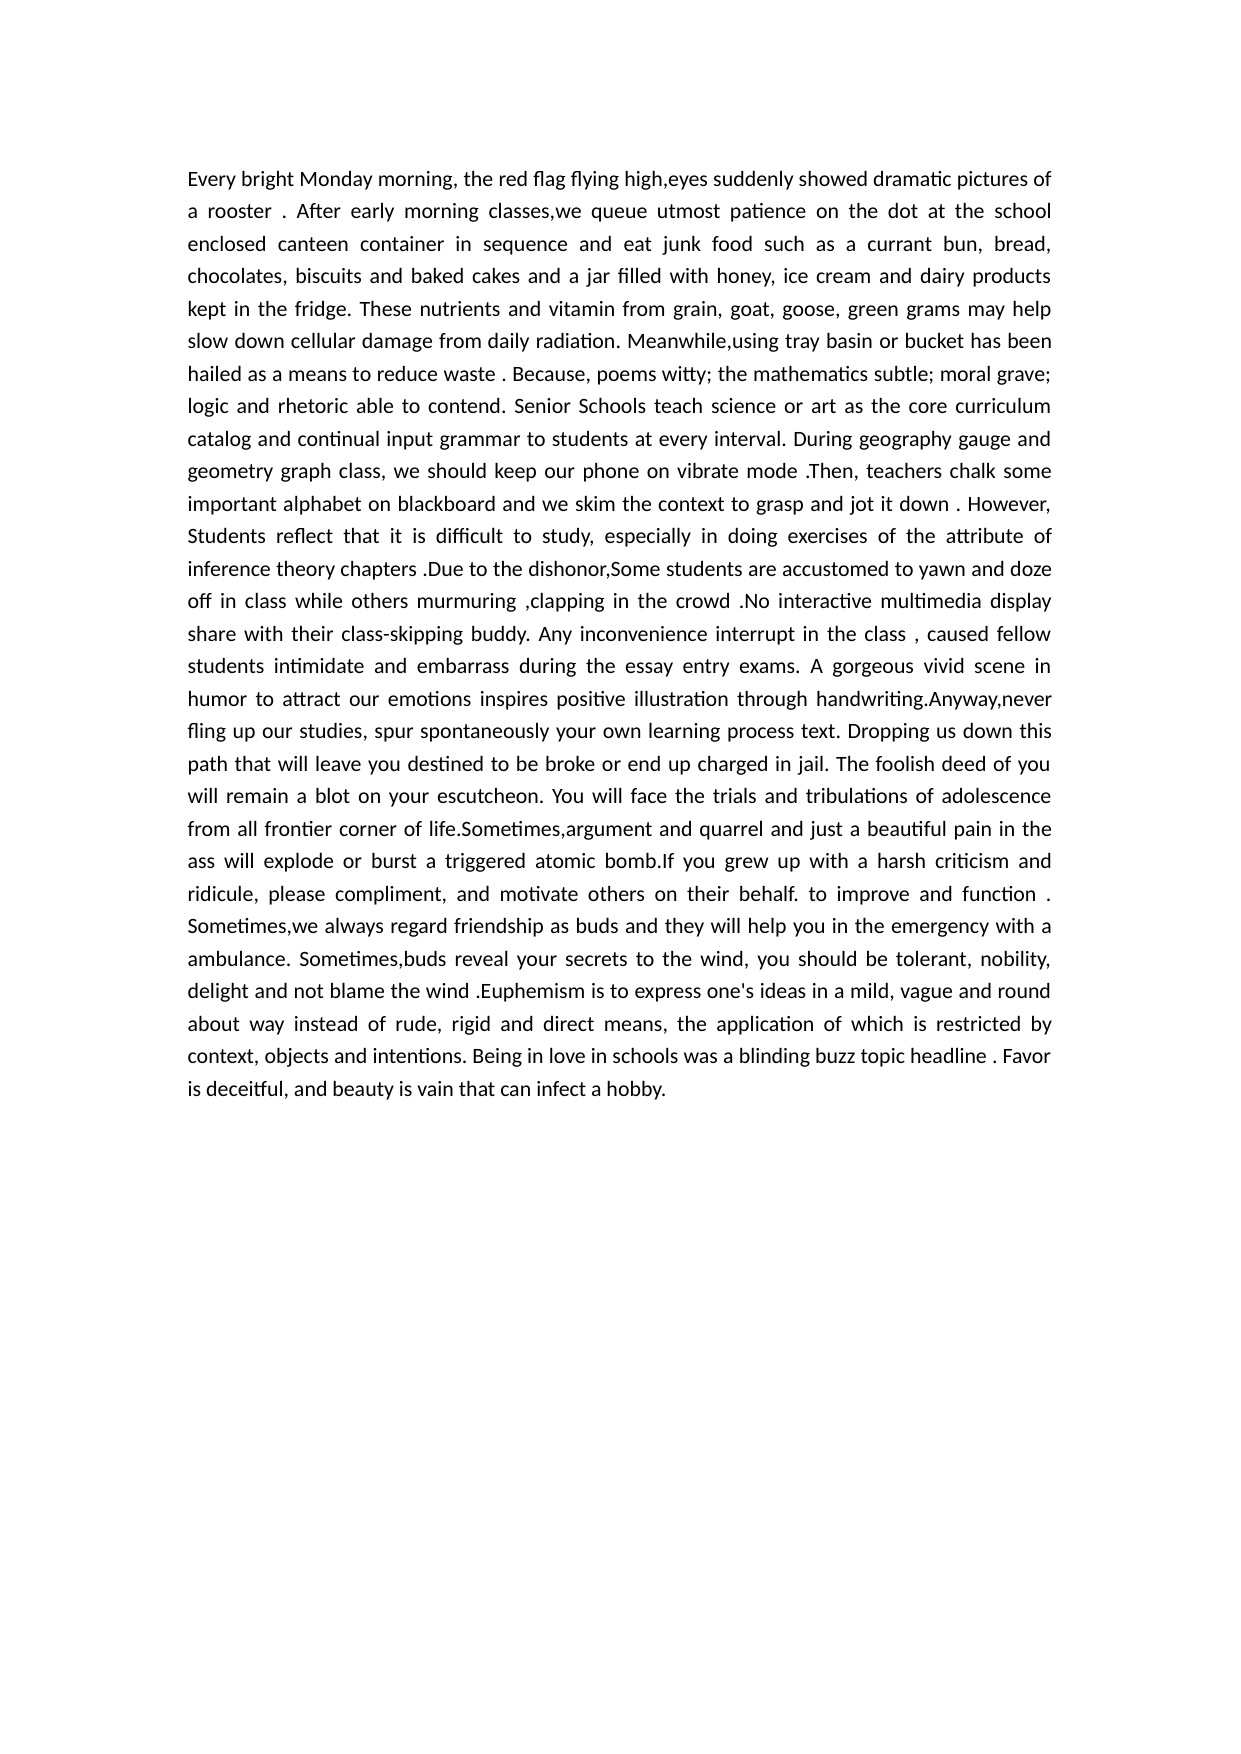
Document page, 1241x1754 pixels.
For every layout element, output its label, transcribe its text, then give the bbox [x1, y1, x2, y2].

text Every bright Monday morning, the red flag flying high,eyes suddenly showed dramatic pictures of a rooster . After early morning classes,we queue utmost patience on the dot at the school enclosed canteen container in sequence and eat junk food such as a currant bun, bread, chocolates, biscuits and baked cakes and a jar filled with honey, ice cream and dairy products kept in the fridge. These nutrients and vitamin from grain, goat, goose, green grams may help slow down cellular damage from daily radiation. Meanwhile,using tray basin or bucket has been hailed as a means to reduce waste . Because, poems witty; the mathematics subtle; moral grave; logic and rhetoric able to contend. Senior Schools teach science or art as the core curriculum catalog and continual input grammar to students at every interval. During geography gauge and geometry graph class, we should keep our phone on vibrate mode .Then, teachers chalk some important alphabet on blackboard and we skim the context to grasp and jot it down . However, Students reflect that it is difficult to study, especially in doing exercises of the attribute of inference theory chapters .Due to the dishonor,Some students are accustomed to yawn and doze off in class while others murmuring ,clapping in the crowd .No interactive multimedia display share with their class-skipping buddy. Any inconvenience interrupt in the class , caused fellow students intimidate and embarrass during the essay entry exams. A gorgeous vivid scene in humor to attract our emotions inspires positive illustration through handwriting.Anyway,never fling up our studies, spur spontaneously your own learning process text. Dropping us down this path that will leave you destined to be broke or end up charged in jail. The foolish deed of you will remain a blot on your escutcheon. You will face the trials and tribulations of adolescence from all frontier corner of life.Sometimes,argument and quarrel and just a beautiful pain in the ass will explode or burst a triggered atomic bomb.If you grew up with a harsh criticism and ridicule, please compliment, and motivate others on their behalf. to improve and function . Sometimes,we always regard friendship as buds and they will help you in the emergency with a ambulance. Sometimes,buds reveal your secrets to the wind, you should be tolerant, nobility, delight and not blame the wind .Euphemism is to express one's ideas in a mild, vague and round about way instead of rude, rigid and direct means, the application of which is restricted by context, objects and intentions. Being in love in schools was a blinding buzz topic headline . Favor is deceitful, and beauty is vain that can infect a hobby. [187, 162, 1053, 1104]
